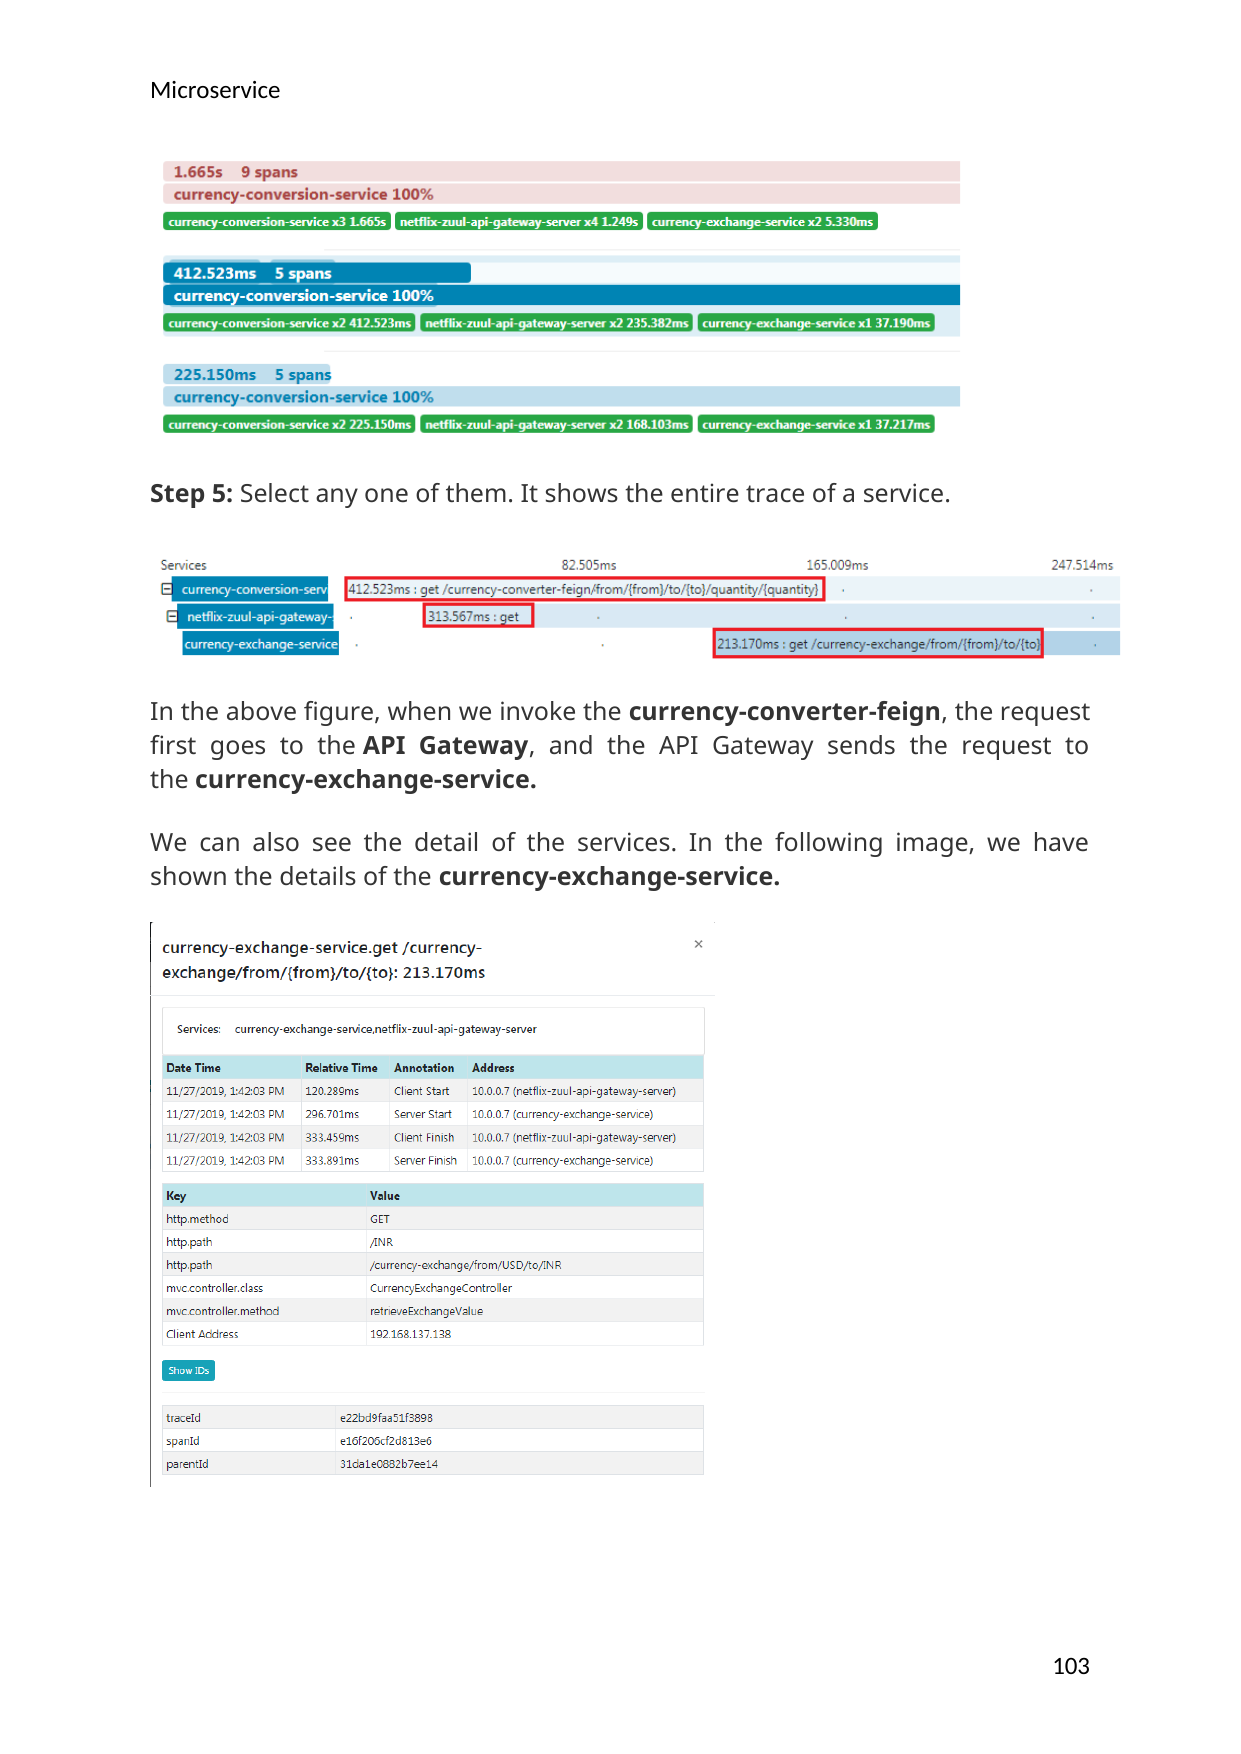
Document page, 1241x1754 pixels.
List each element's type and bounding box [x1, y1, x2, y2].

picture [205, 293, 226, 300]
picture [403, 290, 433, 300]
picture [261, 293, 296, 300]
picture [349, 293, 377, 300]
picture [150, 150, 961, 446]
picture [321, 293, 328, 300]
picture [150, 538, 1121, 665]
picture [150, 922, 715, 1487]
picture [254, 293, 260, 300]
picture [394, 290, 398, 300]
